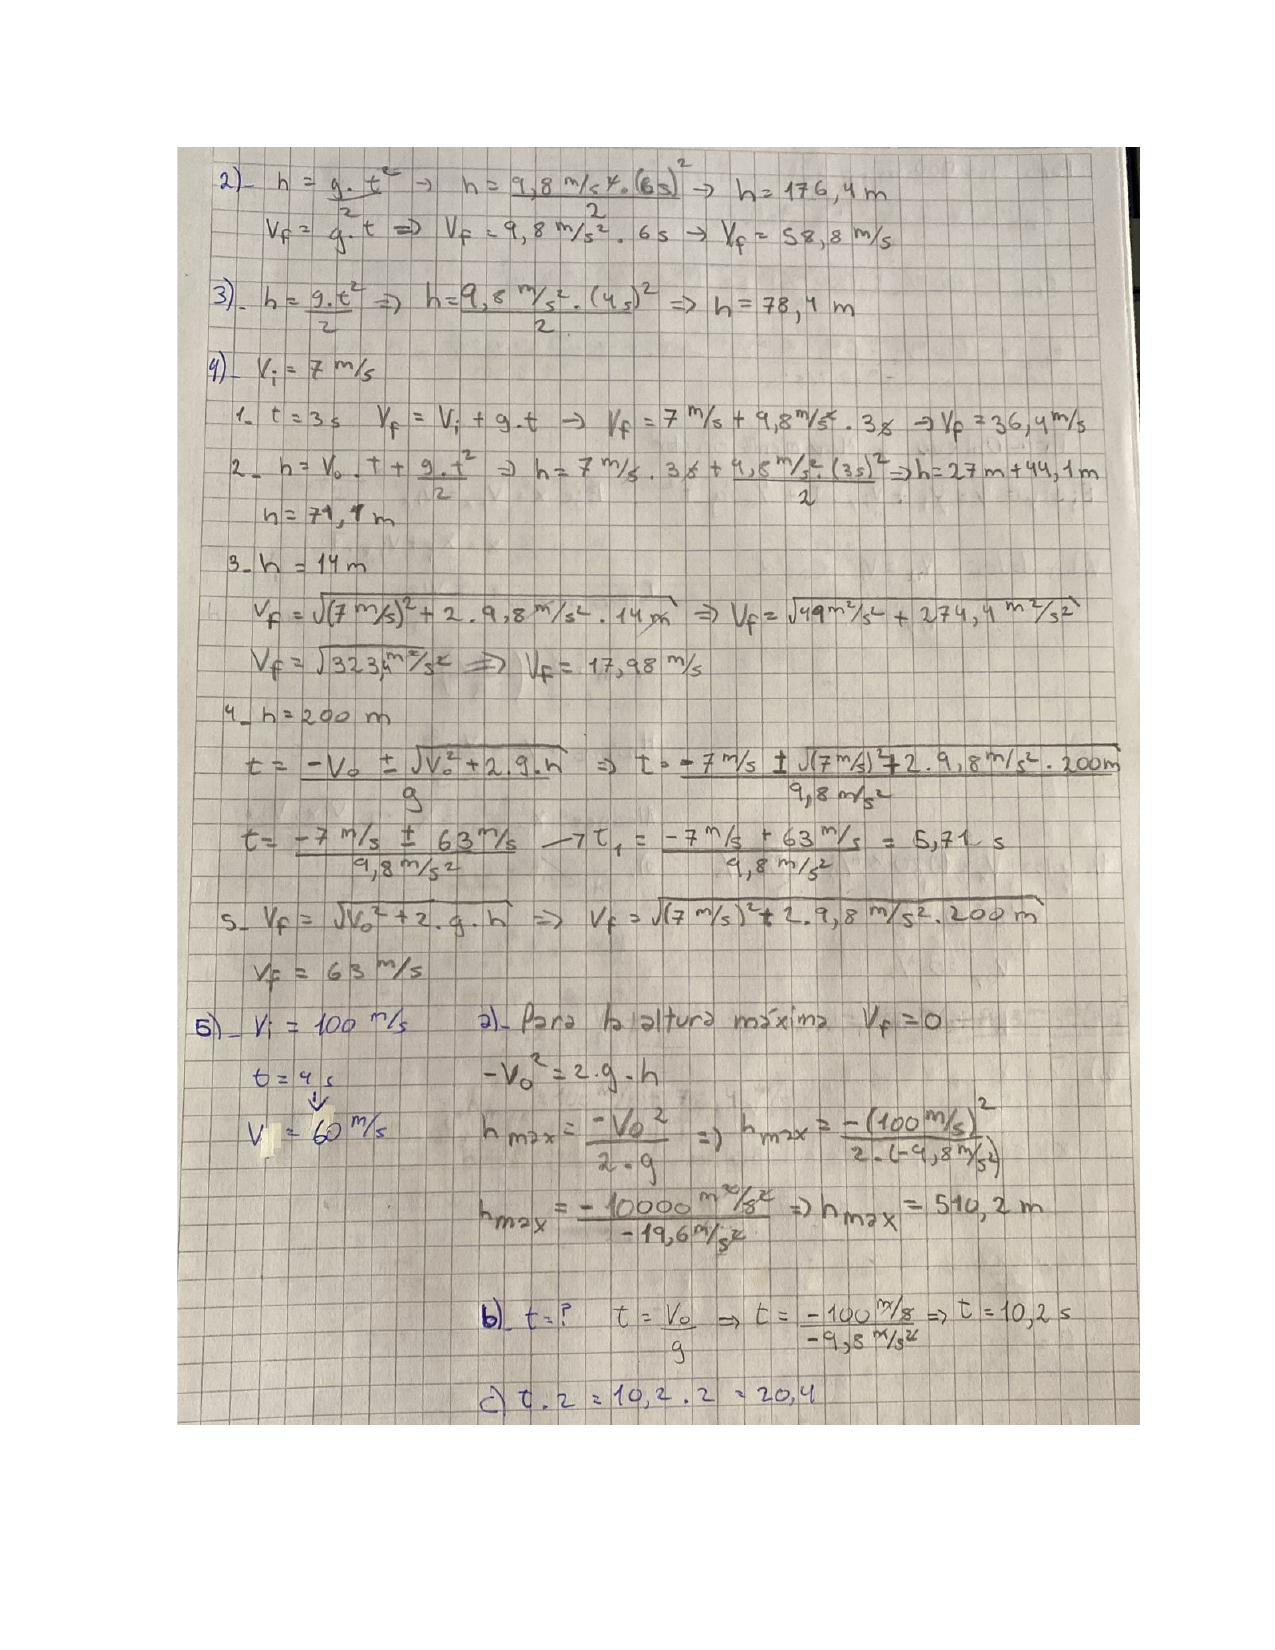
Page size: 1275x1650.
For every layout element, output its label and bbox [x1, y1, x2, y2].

picture [177, 147, 1140, 1425]
